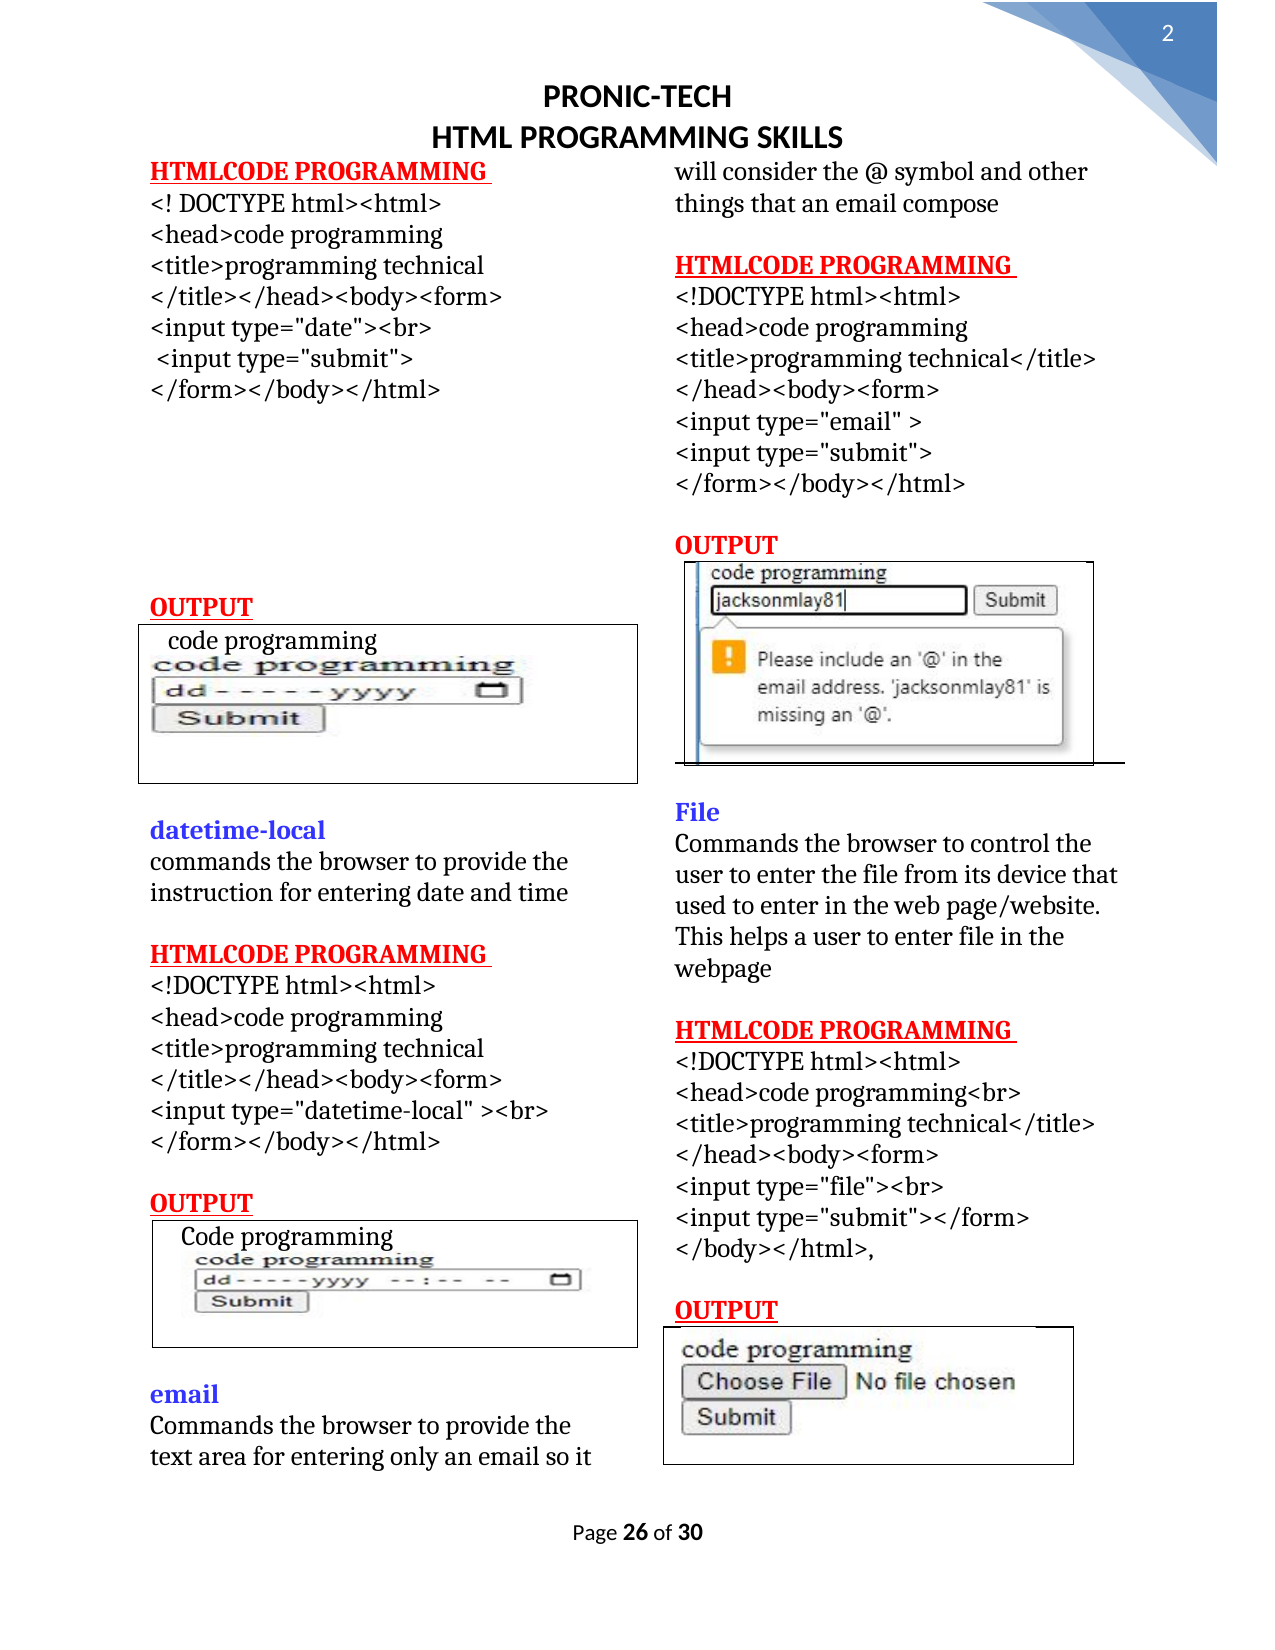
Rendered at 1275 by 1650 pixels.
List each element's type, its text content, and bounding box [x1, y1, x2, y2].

text <title>programming technical [150, 250, 600, 281]
text datetime-local [150, 815, 600, 846]
text OUTPUT [150, 592, 600, 624]
text </title></head><body><form> [150, 281, 600, 312]
text <input type="submit"></form> [675, 1202, 1125, 1233]
table_header Code programming [153, 1221, 637, 1347]
text </form></body></html> [150, 374, 600, 406]
text OUTPUT [150, 1188, 600, 1219]
table_header [1087, 563, 1093, 762]
table_header [685, 563, 695, 762]
text <!DOCTYPE html><html> [675, 1046, 1125, 1077]
text Commands the browser to provide the text area for entering only an email so it will consider the @ symbol and other things that an email compose [675, 156, 1125, 219]
text HTMLCODE PROGRAMMING [675, 250, 1125, 281]
text HTMLCODE PROGRAMMING [150, 939, 600, 970]
text commands the browser to provide the instruction for entering date and time [150, 846, 600, 908]
text Commands the browser to provide the text area for entering only an email so it will consider the @ symbol and other things that an email compose [150, 1410, 600, 1473]
text </head><body><form> [675, 1139, 1125, 1171]
text <!DOCTYPE html><html> <head>code programming <title>programming technical</title> </head><body><form> [675, 281, 1125, 406]
text File [675, 797, 1125, 828]
text HTMLCODE PROGRAMMING [675, 1015, 1125, 1046]
text Commands the browser to control the user to enter the file from its device that used to enter in the web page/website. This helps a user to enter file in the webpage [675, 828, 1125, 984]
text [150, 156, 600, 188]
text OUTPUT [675, 1295, 1125, 1326]
text OUTPUT [675, 530, 1125, 561]
text <input type="submit"> [150, 343, 600, 374]
text email [150, 1379, 600, 1410]
table_header code programming [139, 625, 637, 782]
text <head>code programming<br> [675, 1077, 1125, 1108]
text </body></html>, [675, 1233, 1125, 1264]
text <!DOCTYPE html><html> <head>code programming <title>programming technical </title></head><body><form> <input type="datetime-local" ><br> [150, 970, 600, 1126]
text <input type="file"><br> [675, 1171, 1125, 1202]
text </form></body></html> [150, 1126, 600, 1157]
text <! DOCTYPE html><html> <head>code programming [150, 188, 600, 250]
picture [695, 562, 1087, 762]
text <title>programming technical</title> [675, 1108, 1125, 1139]
text <input type="date"><br> [150, 312, 600, 343]
picture [979, 2, 1217, 166]
picture [681, 1327, 1036, 1449]
picture [150, 655, 539, 737]
picture [181, 1251, 611, 1321]
text <input type="email" > <input type="submit"> </form></body></html> [675, 406, 1125, 499]
table_header [664, 1328, 1073, 1464]
